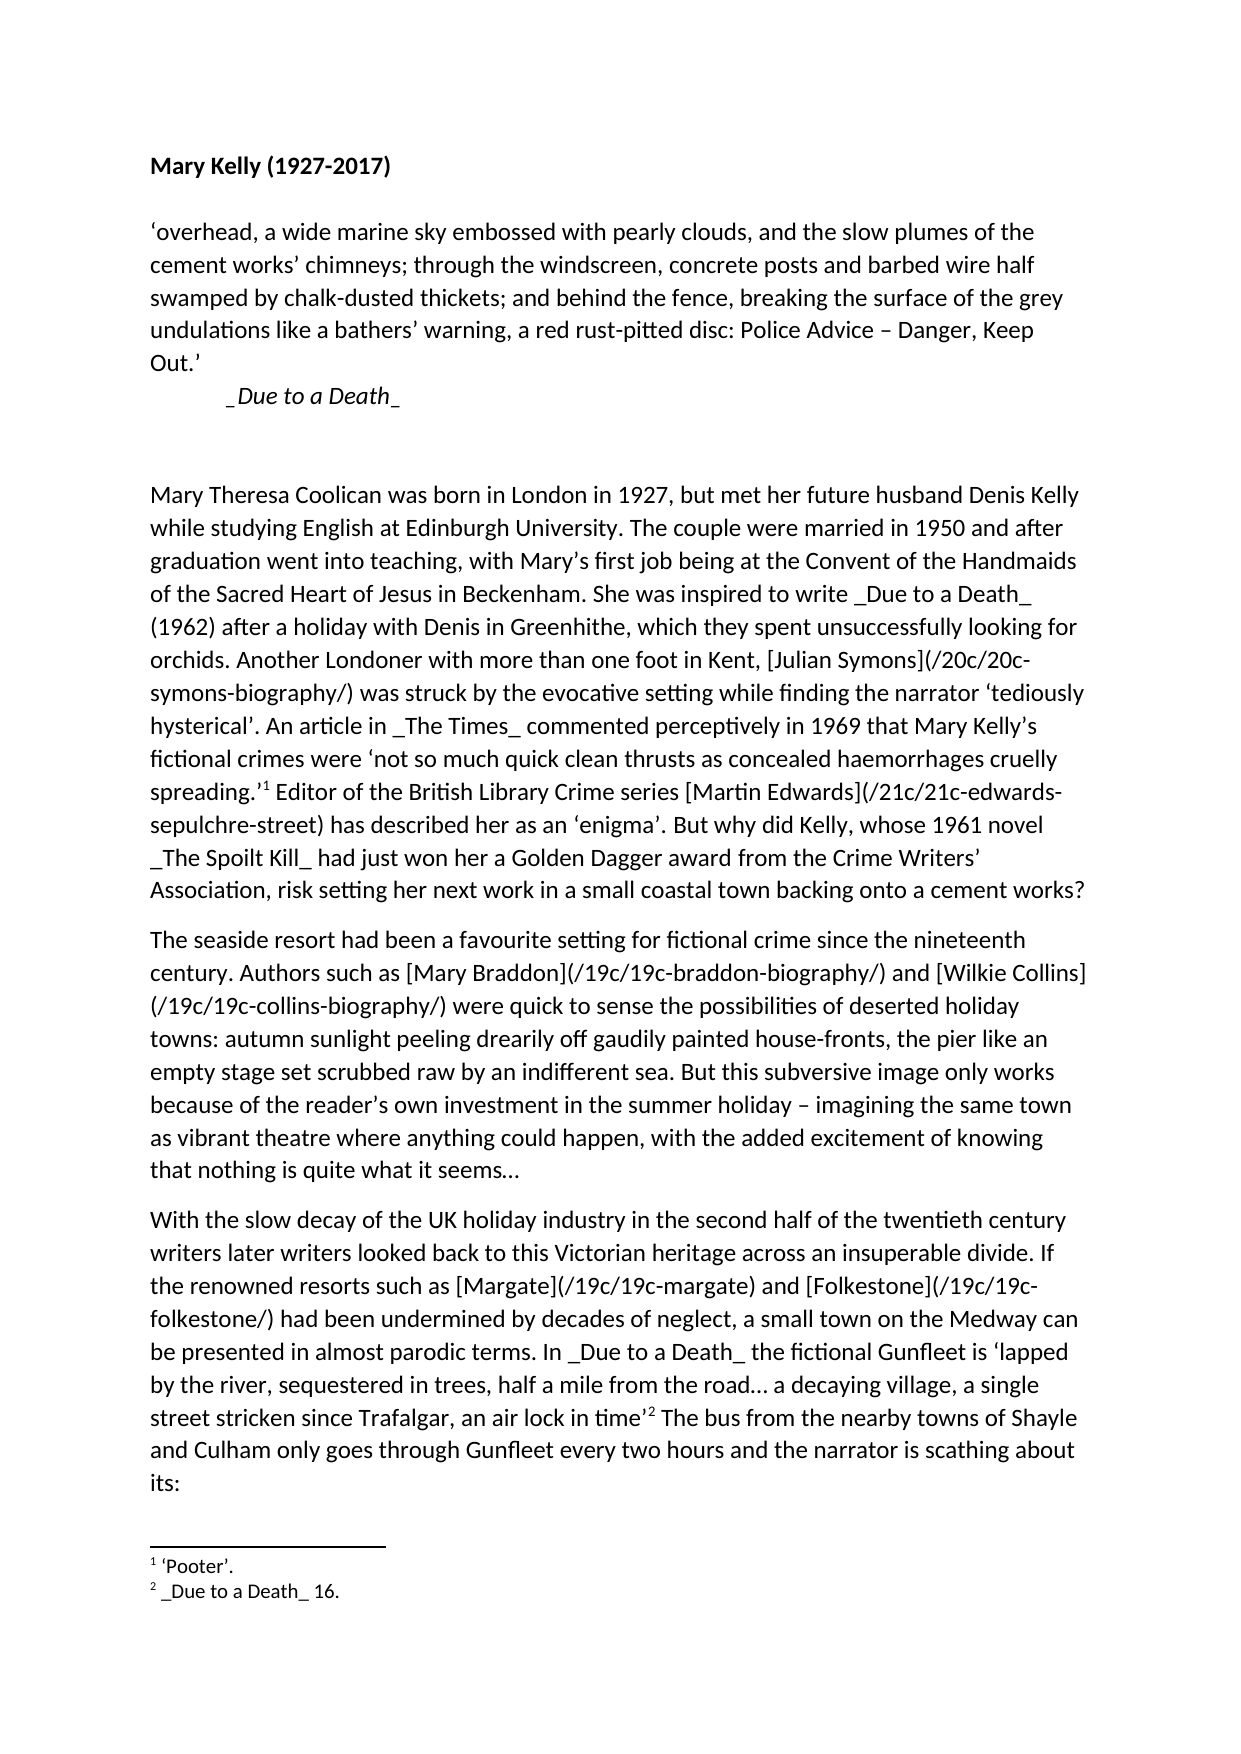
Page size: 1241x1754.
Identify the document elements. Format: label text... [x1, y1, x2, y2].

text With the slow decay of the UK holiday industry in the second half of the twentieth century writers later writers looked back to this Victorian heritage across an insuperable divide. If the renowned resorts such as [Margate](/19c/19c-margate) and [Folkestone](/19c/19c-folkestone/) had been undermined by decades of neglect, a small town on the Medway can be presented in almost parodic terms. In _Due to a Death_ the fictional Gunfleet is ‘lapped by the river, sequestered in trees, half a mile from the road… a decaying village, a single street stricken since Trafalgar, an air lock in time’ The bus from the nearby towns of Shayle and Culham only goes through Gunfleet every two hours and the narrator is scathing about its: [150, 1204, 1090, 1498]
text Mary Kelly (1927-2017) [150, 150, 1090, 181]
text Mary Theresa Coolican was born in London in 1927, but met her future husband Denis Kelly while studying English at Edinburgh University. The couple were married in 1950 and after graduation went into teaching, with Mary’s first job being at the Convent of the Handmaids of the Sacred Heart of Jesus in Beckenham. She was inspired to write _Due to a Death_ (1962) after a holiday with Denis in Greenhithe, which they spent unsuccessfully looking for orchids. Another Londoner with more than one foot in Kent, [Julian Symons](/20c/20c-symons-biography/) was struck by the evocative setting while finding the narrator ‘tediously hysterical’. An article in _The Times_ commented perceptively in 1969 that Mary Kelly’s fictional crimes were ‘not so much quick clean thrusts as concealed haemorrhages cruelly spreading.’ Editor of the British Library Crime series [Martin Edwards](/21c/21c-edwards-sepulchre-street) has described her as an ‘enigma’. But why did Kelly, whose 1961 novel _The Spoilt Kill_ had just won her a Golden Dagger award from the Crime Writers’ Association, risk setting her next work in a small coastal town backing onto a cement works? [150, 479, 1090, 905]
text _Due to a Death_ [150, 380, 1090, 411]
text ‘overhead, a wide marine sky embossed with pearly clouds, and the slow plumes of the cement works’ chimneys; through the windscreen, concrete posts and barbed wire half swamped by chalk-dusted thickets; and behind the fence, breaking the surface of the grey undulations like a bathers’ warning, a red rust-pitted disc: Police Advice – Danger, Keep Out.’ [150, 216, 1090, 378]
text The seaside resort had been a favourite setting for fictional crime since the nineteenth century. Authors such as [Mary Braddon](/19c/19c-braddon-biography/) and [Wilkie Collins](/19c/19c-collins-biography/) were quick to sense the possibilities of deserted holiday towns: autumn sunlight peeling drearily off gaudily painted house-fronts, the pier like an empty stage set scrubbed raw by an indifferent sea. But this subversive image only works because of the reader’s own investment in the summer holiday – imagining the same town as vibrant theatre where anything could happen, with the added excitement of knowing that nothing is quite what it seems… [150, 924, 1090, 1185]
